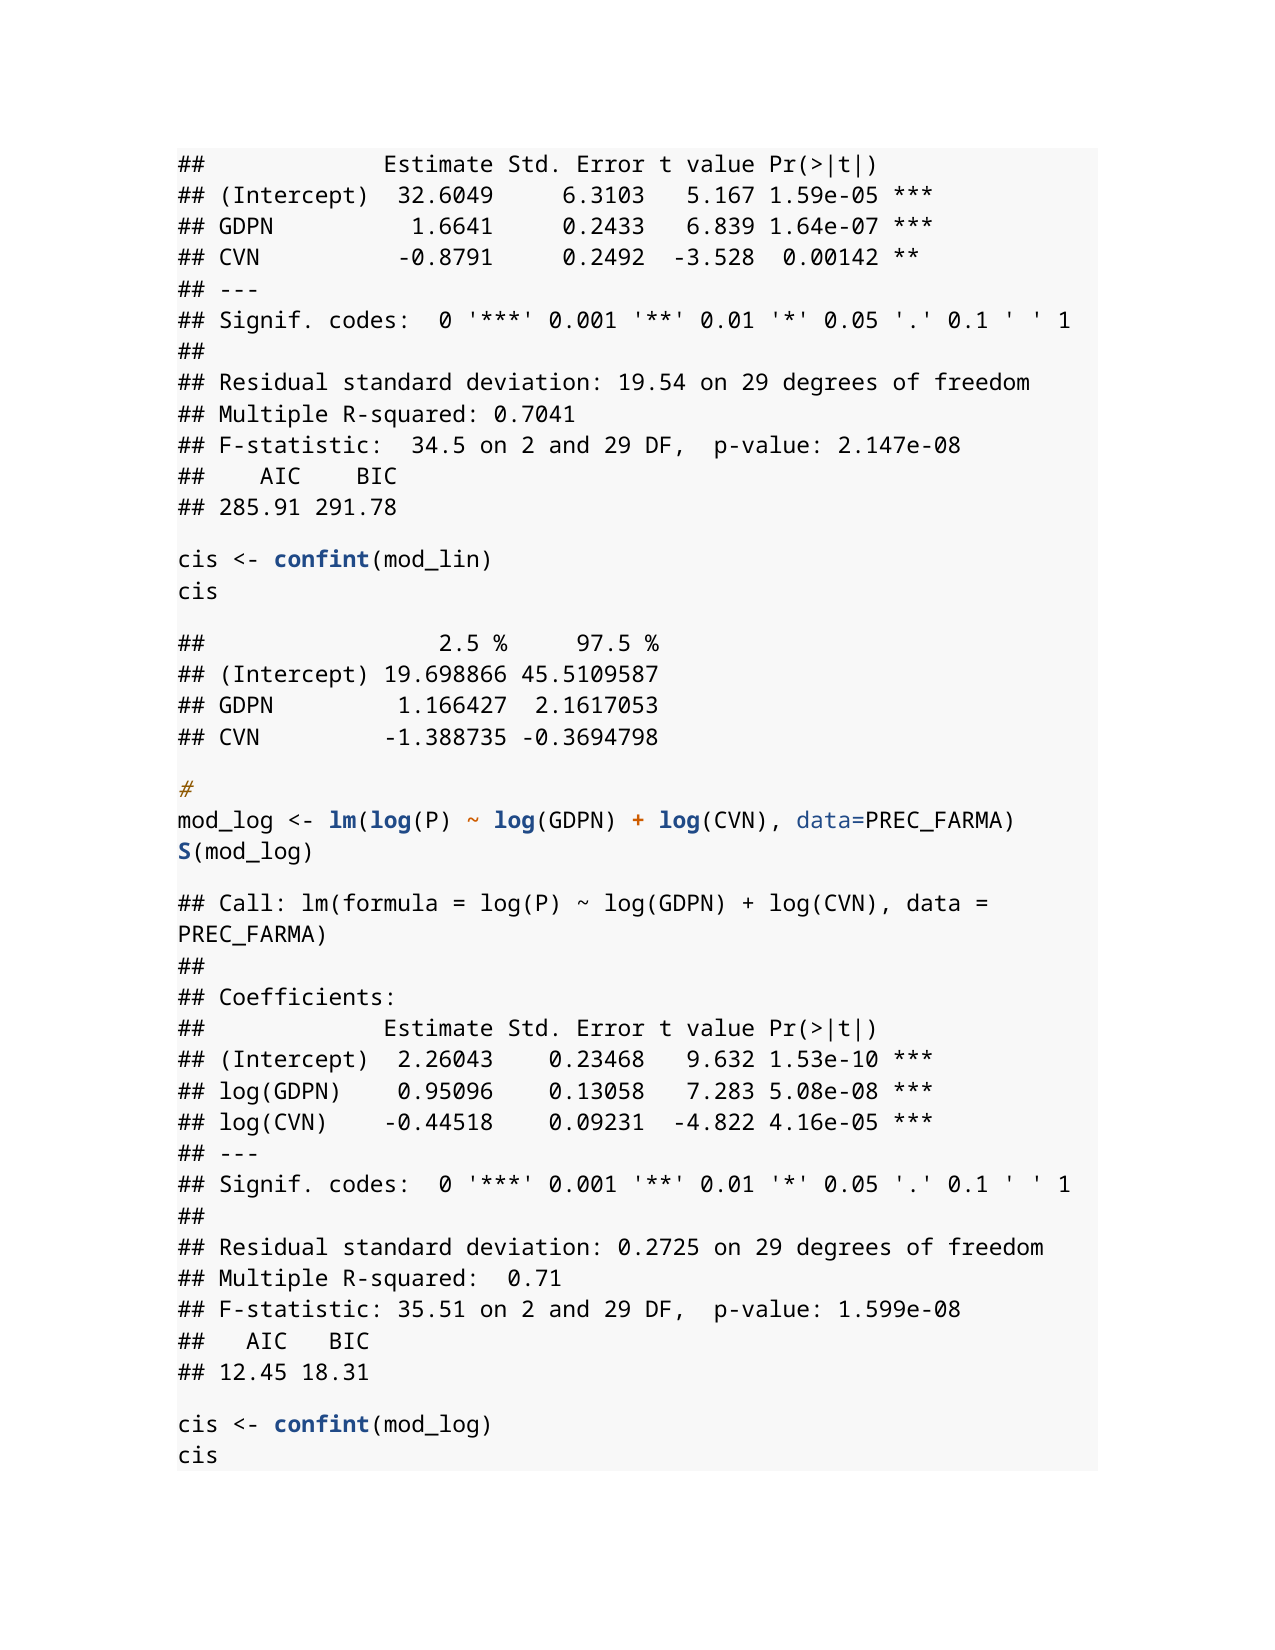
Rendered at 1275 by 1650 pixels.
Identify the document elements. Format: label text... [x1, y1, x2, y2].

text # mod_log <- lm(log(P) ~ log(GDPN) + log(CVN), data=PREC_FARMA) S(mod_log) [191, 773, 1098, 866]
text cis <- confint(mod_lin) cis [177, 543, 1098, 606]
text ## Call: lm(formula = log(P) ~ log(GDPN) + log(CVN), data = PREC_FARMA) ## ## Coefficients: ## Estimate Std. Error t value Pr(>|t|) ## (Intercept) 2.26043 0.23468 9.632 1.53e-10 *** ## log(GDPN) 0.95096 0.13058 7.283 5.08e-08 *** ## log(CVN) -0.44518 0.09231 -4.822 4.16e-05 *** ## --- ## Signif. codes: 0 '***' 0.001 '**' 0.01 '*' 0.05 '.' 0.1 ' ' 1 ## ## Residual standard deviation: 0.2725 on 29 degrees of freedom ## Multiple R-squared: 0.71 ## F-statistic: 35.51 on 2 and 29 DF, p-value: 1.599e-08 ## AIC BIC ## 12.45 18.31 [177, 887, 1098, 1387]
text ## 2.5 % 97.5 % ## (Intercept) 19.698866 45.5109587 ## GDPN 1.166427 2.1617053 ## CVN -1.388735 -0.3694798 [177, 627, 1098, 752]
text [177, 148, 1098, 523]
text cis <- confint(mod_log) cis [218, 1408, 1098, 1471]
